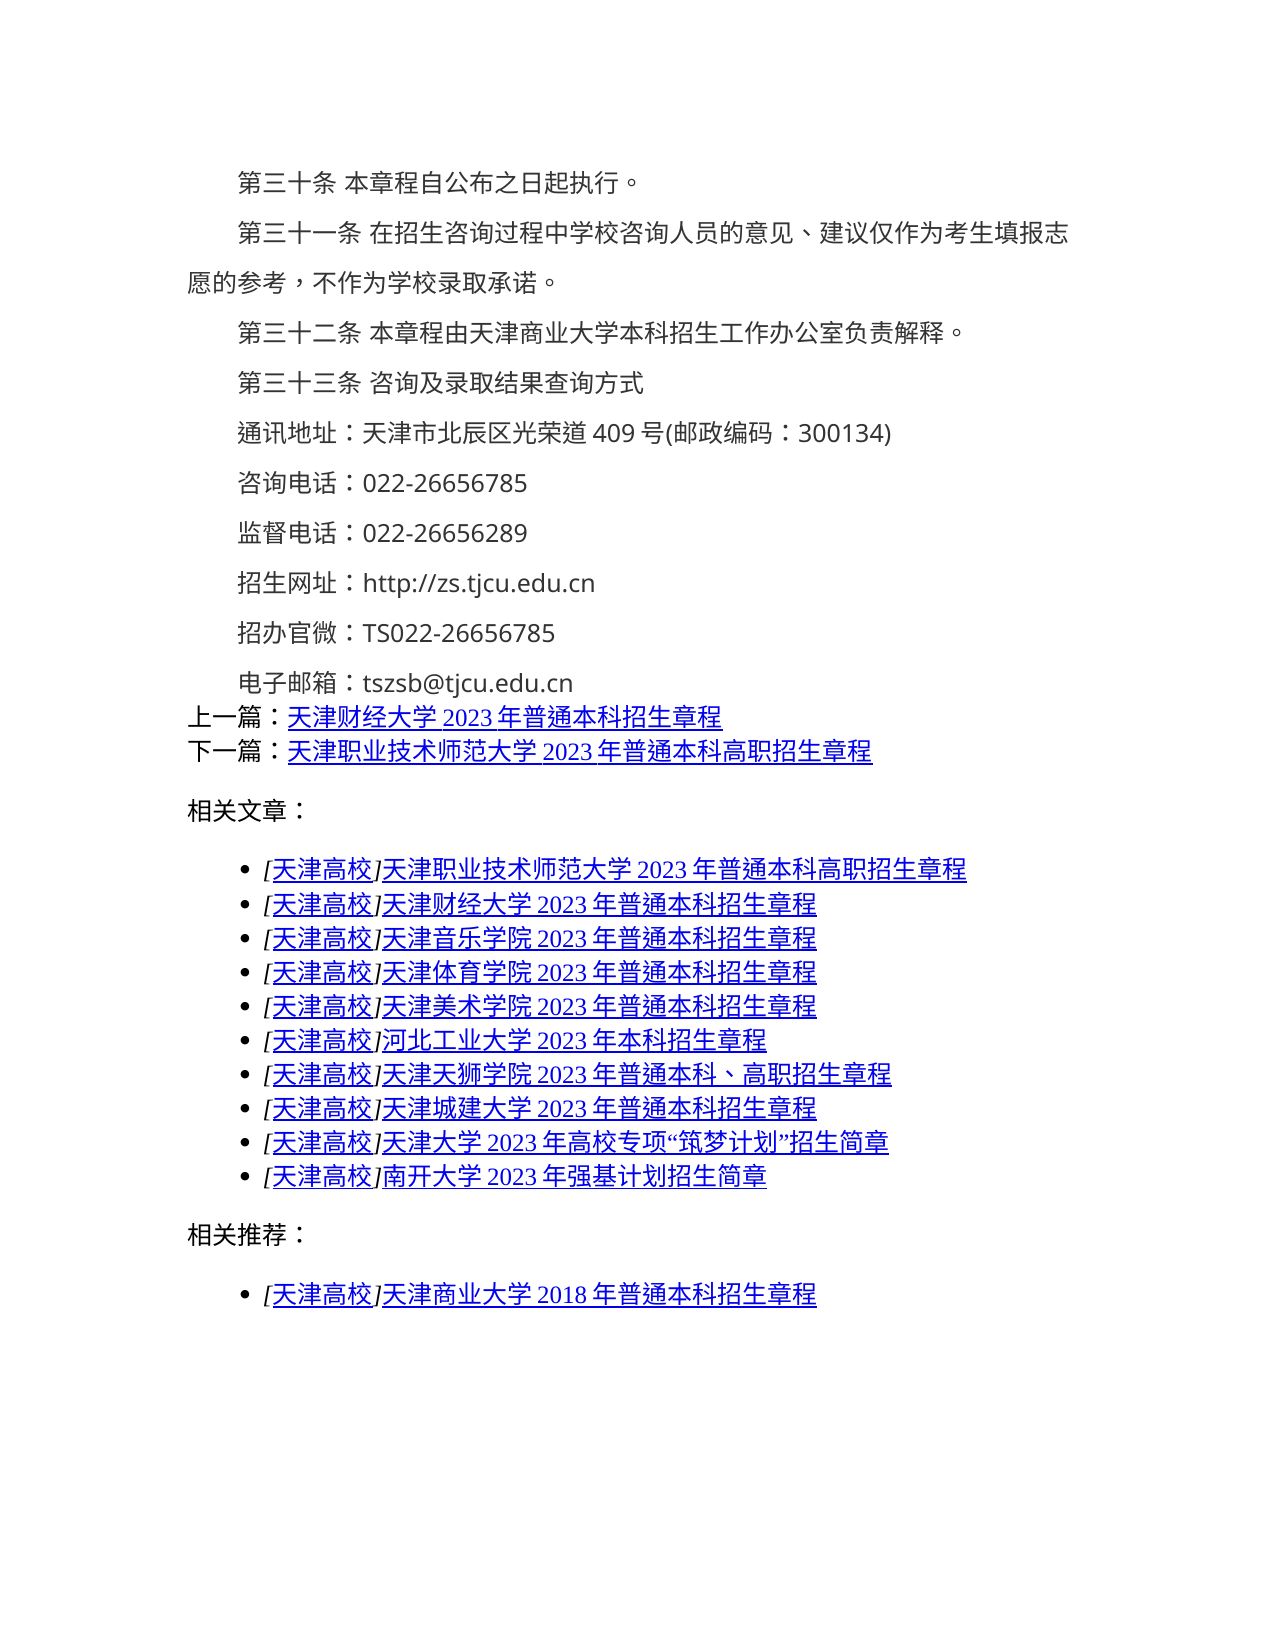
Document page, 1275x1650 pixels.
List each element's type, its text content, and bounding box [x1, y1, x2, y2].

text 第三十二条 本章程由天津商业大学本科招生工作办公室负责解释。 [187, 300, 1087, 350]
list [天津高校]天津大学2023年高校专项“筑梦计划”招生简章 [241, 1125, 1087, 1159]
text 咨询电话：022-26656785 [187, 450, 1087, 500]
list [天津高校]天津天狮学院2023年普通本科、高职招生章程 [241, 1057, 1087, 1091]
text 第三十一条 在招生咨询过程中学校咨询人员的意见、建议仅作为考生填报志愿的参考，不作为学校录取承诺。 [187, 200, 1087, 300]
list [天津高校]天津职业技术师范大学2023年普通本科高职招生章程 [241, 852, 1087, 886]
text 第三十三条 咨询及录取结果查询方式 [187, 350, 1087, 400]
text 电子邮箱：tszsb@tjcu.edu.cn [187, 650, 1087, 700]
text 第三十条 本章程自公布之日起执行。 [187, 150, 1087, 200]
text 监督电话：022-26656289 [187, 500, 1087, 550]
text 相关推荐： [187, 1218, 1087, 1252]
text 上一篇：天津财经大学2023年普通本科招生章程 下一篇：天津职业技术师范大学2023年普通本科高职招生章程 [187, 700, 1087, 768]
text 招生网址：http://zs.tjcu.edu.cn [187, 550, 1087, 600]
text 相关文章： [187, 793, 1087, 827]
list [天津高校]天津财经大学2023年普通本科招生章程 [241, 886, 1087, 920]
list [天津高校]南开大学2023年强基计划招生简章 [241, 1159, 1087, 1193]
list [天津高校]天津城建大学2023年普通本科招生章程 [241, 1091, 1087, 1125]
list [天津高校]天津商业大学2018年普通本科招生章程 [241, 1277, 1087, 1311]
list [天津高校]天津美术学院2023年普通本科招生章程 [241, 988, 1087, 1022]
list [天津高校]河北工业大学2023年本科招生章程 [241, 1022, 1087, 1057]
text 通讯地址：天津市北辰区光荣道409号(邮政编码：300134) [187, 400, 1087, 450]
list [天津高校]天津体育学院2023年普通本科招生章程 [241, 954, 1087, 988]
text 招办官微：TS022-26656785 [187, 600, 1087, 650]
list [天津高校]天津音乐学院2023年普通本科招生章程 [241, 920, 1087, 954]
